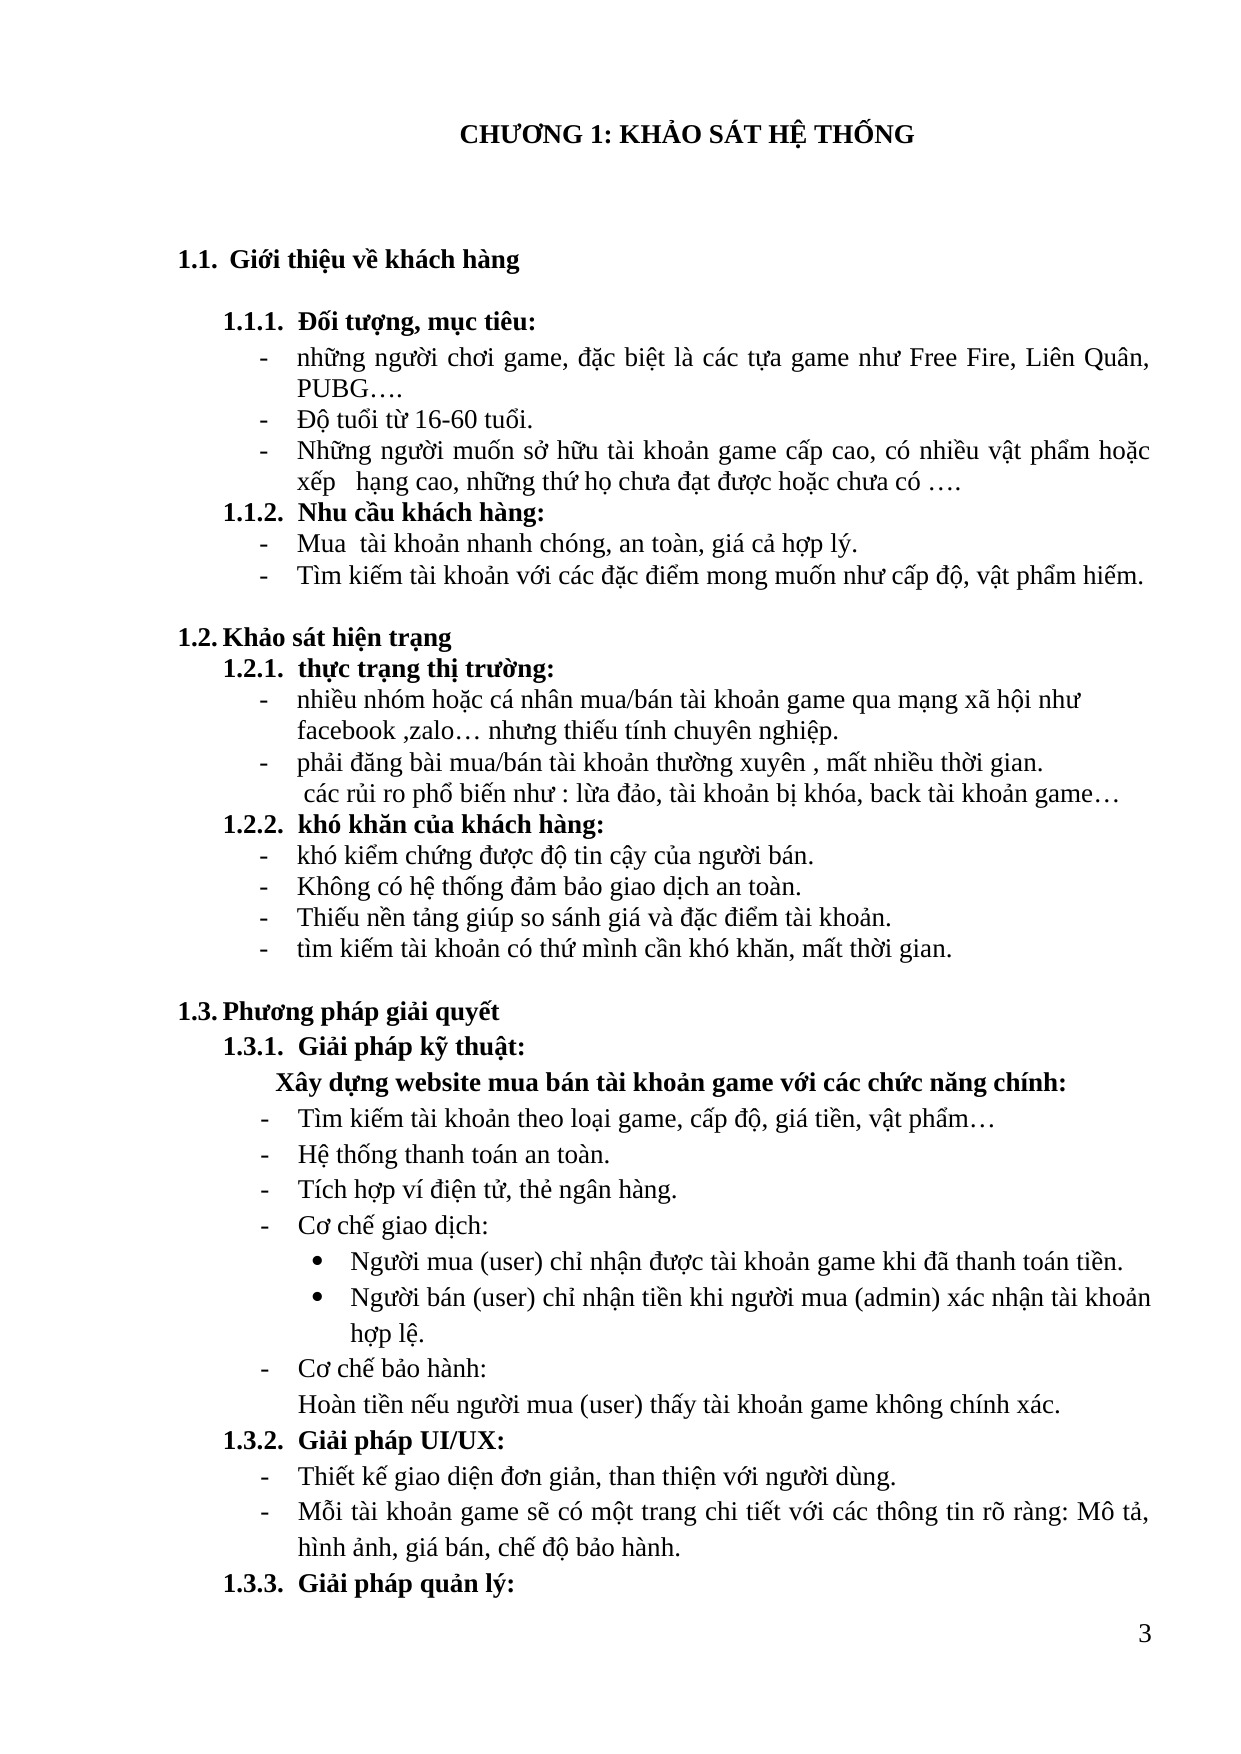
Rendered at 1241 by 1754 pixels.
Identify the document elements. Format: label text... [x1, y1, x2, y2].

list Tìm kiếm tài khoản theo loại game, cấp độ, giá tiền, vật phẩm… [260, 1102, 1152, 1133]
list Tìm kiếm tài khoản với các đặc điểm mong muốn như cấp độ, vật phẩm hiếm. [259, 559, 1152, 590]
list Hệ thống thanh toán an toàn. [260, 1138, 1152, 1169]
list khó khăn của khách hàng: [223, 808, 1152, 839]
list Đối tượng, mục tiêu: [223, 305, 1152, 336]
list Giải pháp kỹ thuật: [223, 1031, 1152, 1062]
list Xây dựng website mua bán tài khoản game với các chức năng chính: [275, 1066, 1152, 1097]
list Người mua (user) chỉ nhận được tài khoản game khi đã thanh toán tiền. [313, 1245, 1152, 1276]
list Hoàn tiền nếu người mua (user) thấy tài khoản game không chính xác. [298, 1388, 1152, 1419]
list những người chơi game, đặc biệt là các tựa game như Free Fire, Liên Quân, PUBG…. [259, 341, 1152, 403]
list Người bán (user) chỉ nhận tiền khi người mua (admin) xác nhận tài khoản hợp lệ. [313, 1281, 1152, 1348]
list Độ tuổi từ 16-60 tuổi. [259, 403, 1152, 434]
list tìm kiếm tài khoản có thứ mình cần khó khăn, mất thời gian. [259, 932, 1152, 964]
list Thiếu nền tảng giúp so sánh giá và đặc điểm tài khoản. [259, 901, 1152, 932]
list Cơ chế bảo hành: [260, 1352, 1152, 1383]
list Thiết kế giao diện đơn giản, than thiện với người dùng. [260, 1459, 1152, 1491]
list nhiều nhóm hoặc cá nhân mua/bán tài khoản game qua mạng xã hội như facebook ,zalo… nhưng thiếu tính chuyên nghiệp. [259, 683, 1152, 746]
list Cơ chế giao dịch: [260, 1209, 1152, 1240]
list Không có hệ thống đảm bảo giao dịch an toàn. [259, 870, 1152, 901]
list Giải pháp quản lý: [223, 1567, 1152, 1598]
list CHƯƠNG 1: KHẢO SÁT HỆ THỐNG [223, 118, 1152, 149]
list Tích hợp ví điện tử, thẻ ngân hàng. [260, 1173, 1152, 1204]
list Giải pháp UI/UX: [223, 1424, 1152, 1455]
list Mua tài khoản nhanh chóng, an toàn, giá cả hợp lý. [259, 528, 1152, 559]
list Khảo sát hiện trạng [177, 621, 1152, 652]
list phải đăng bài mua/bán tài khoản thường xuyên , mất nhiều thời gian. các rủi ro phổ biến như : lừa đảo, tài khoản bị khóa, back tài khoản game… [259, 746, 1152, 808]
list Giới thiệu về khách hàng [177, 243, 1152, 274]
list Mỗi tài khoản game sẽ có một trang chi tiết với các thông tin rõ ràng: Mô tả, hình ảnh, giá bán, chế độ bảo hành. [260, 1495, 1152, 1562]
list thực trạng thị trường: [223, 652, 1152, 683]
list Phương pháp giải quyết [177, 995, 1152, 1026]
list Những người muốn sở hữu tài khoản game cấp cao, có nhiều vật phẩm hoặc xếp hạng cao, những thứ họ chưa đạt được hoặc chưa có …. [259, 434, 1152, 496]
list khó kiểm chứng được độ tin cậy của người bán. [259, 839, 1152, 870]
list Nhu cầu khách hàng: [223, 496, 1152, 528]
